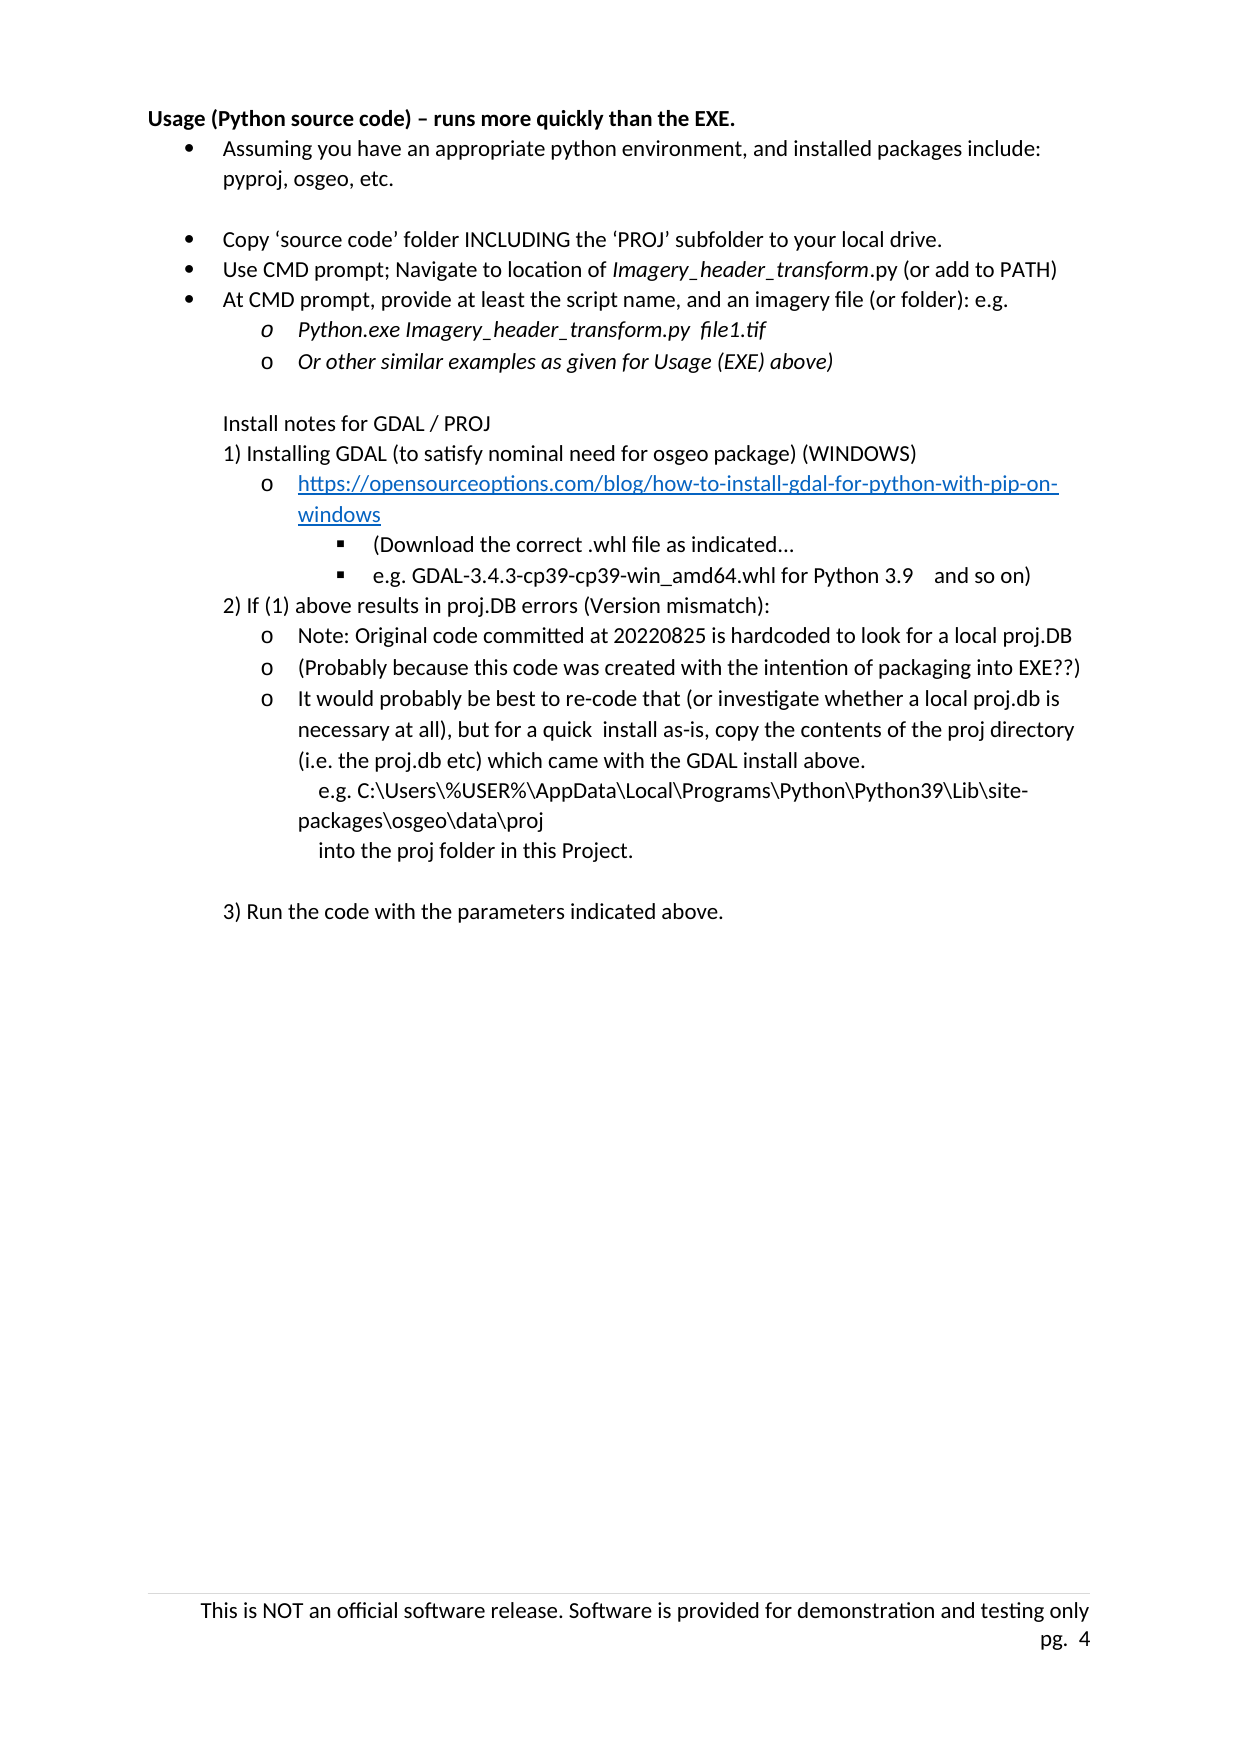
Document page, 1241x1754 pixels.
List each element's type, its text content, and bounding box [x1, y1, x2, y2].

list e.g. C:\Users\%USER%\AppData\Local\Programs\Python\Python39\Lib\site-packages\osgeo\data\proj [298, 776, 1110, 834]
list Use CMD prompt; Navigate to location of Imagery_header_transform.py (or add to PATH) [185, 255, 1110, 283]
list At CMD prompt, provide at least the script name, and an imagery file (or folder): e.g. [185, 285, 1110, 313]
list Or other similar examples as given for Usage (EXE) above) [260, 347, 1110, 376]
text 3) Run the code with the parameters indicated above. [223, 897, 1110, 925]
list (Download the correct .whl file as indicated... [335, 531, 1110, 559]
list Assuming you have an appropriate python environment, and installed packages include: pyproj, osgeo, etc. [185, 134, 1110, 192]
list into the proj folder in this Project. [298, 836, 1110, 864]
text Install notes for GDAL / PROJ 1) Installing GDAL (to satisfy nominal need for osgeo package) (WINDOWS) [223, 409, 1110, 467]
text Usage (Python source code) – runs more quickly than the EXE. [148, 104, 1110, 132]
list 2) If (1) above results in proj.DB errors (Version mismatch): [223, 591, 1110, 619]
list e.g. GDAL-3.4.3-cp39-cp39-win_amd64.whl for Python 3.9 and so on) [335, 561, 1110, 589]
list Copy ‘source code’ folder INCLUDING the ‘PROJ’ subfolder to your local drive. [185, 225, 1110, 253]
list https://opensourceoptions.com/blog/how-to-install-gdal-for-python-with-pip-on-windows [260, 469, 1110, 528]
list It would probably be best to re-code that (or investigate whether a local proj.db is necessary at all), but for a quick install as-is, copy the contents of the proj directory (i.e. the proj.db etc) which came with the GDAL install above. [260, 684, 1110, 774]
list (Probably because this code was created with the intention of packaging into EXE??) [260, 653, 1110, 682]
list Python.exe Imagery_header_transform.py file1.tif [260, 316, 1110, 345]
list Note: Original code committed at 20220825 is hardcoded to look for a local proj.DB [260, 621, 1110, 650]
